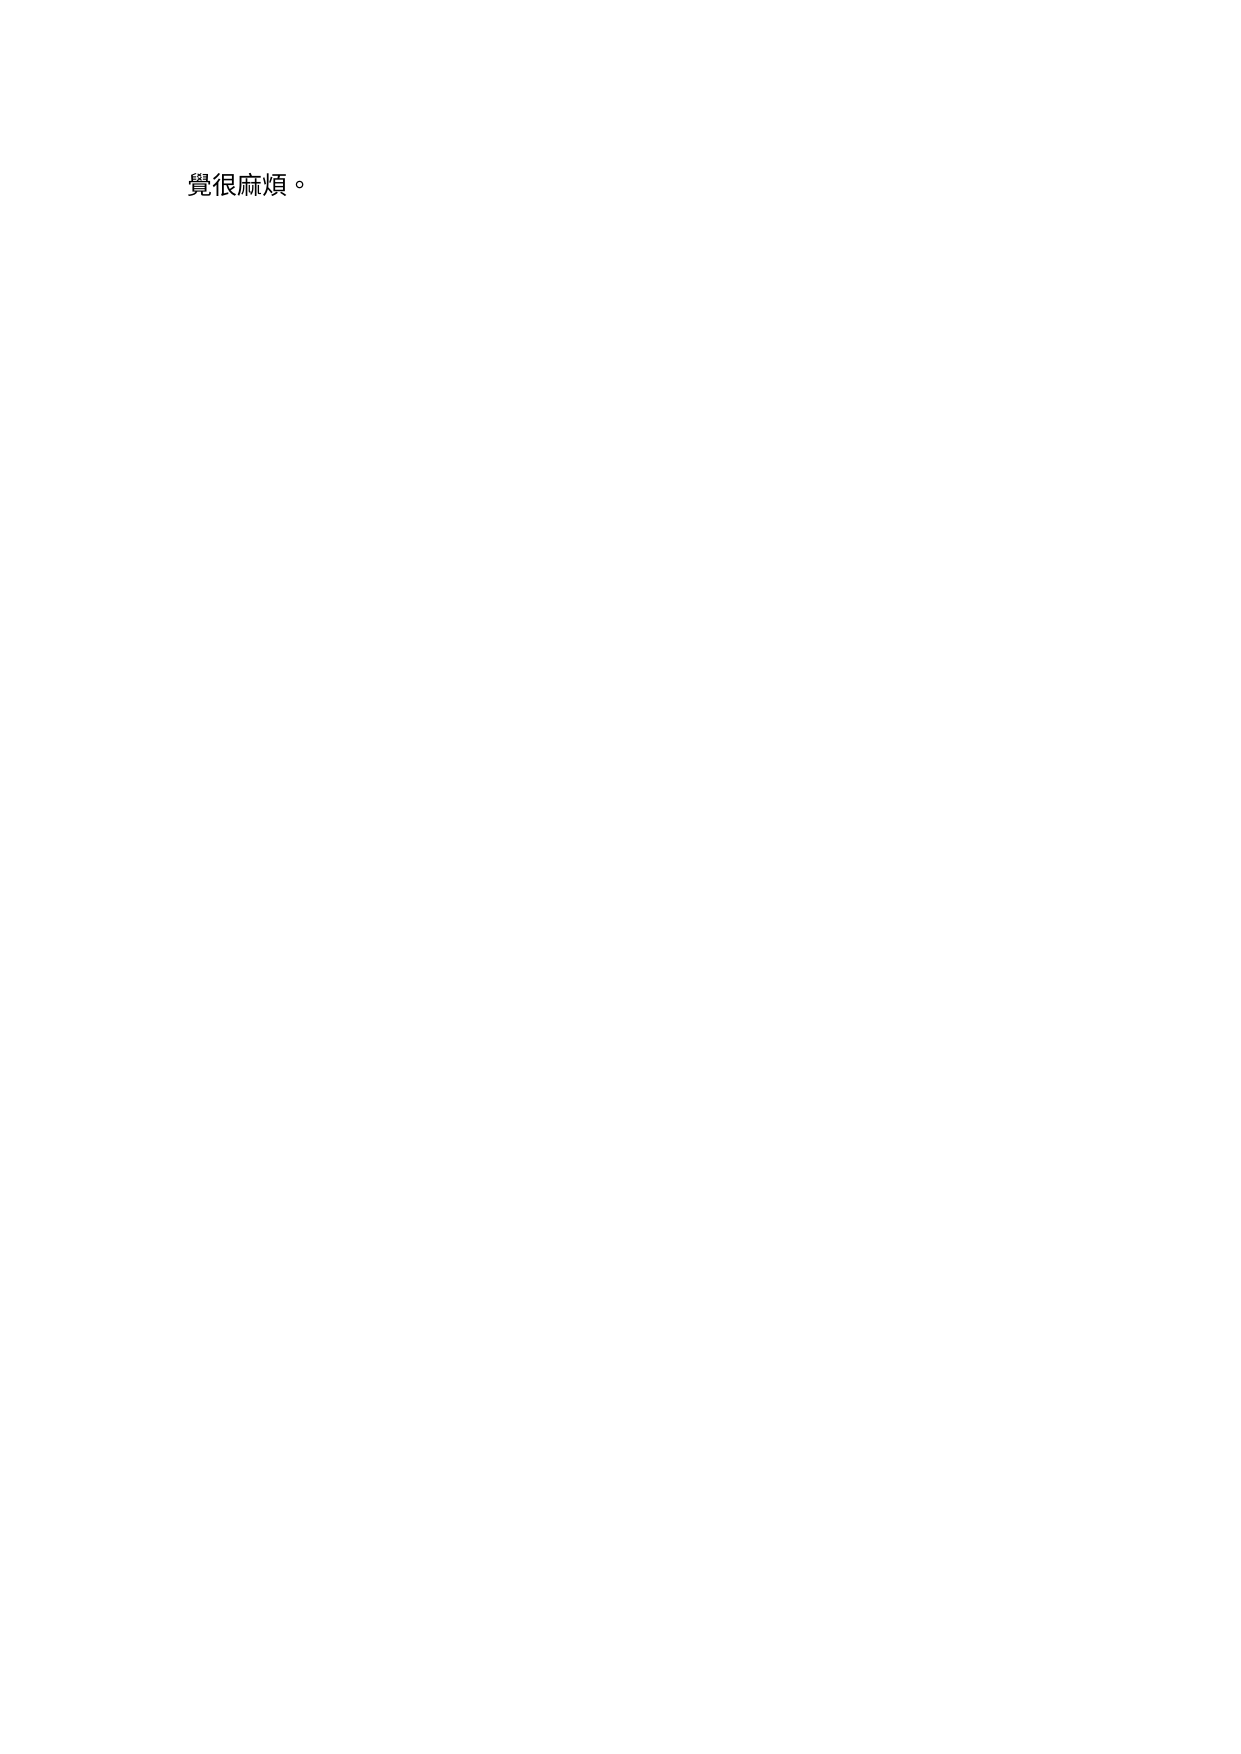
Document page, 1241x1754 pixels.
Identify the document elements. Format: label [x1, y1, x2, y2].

text [187, 164, 1053, 202]
